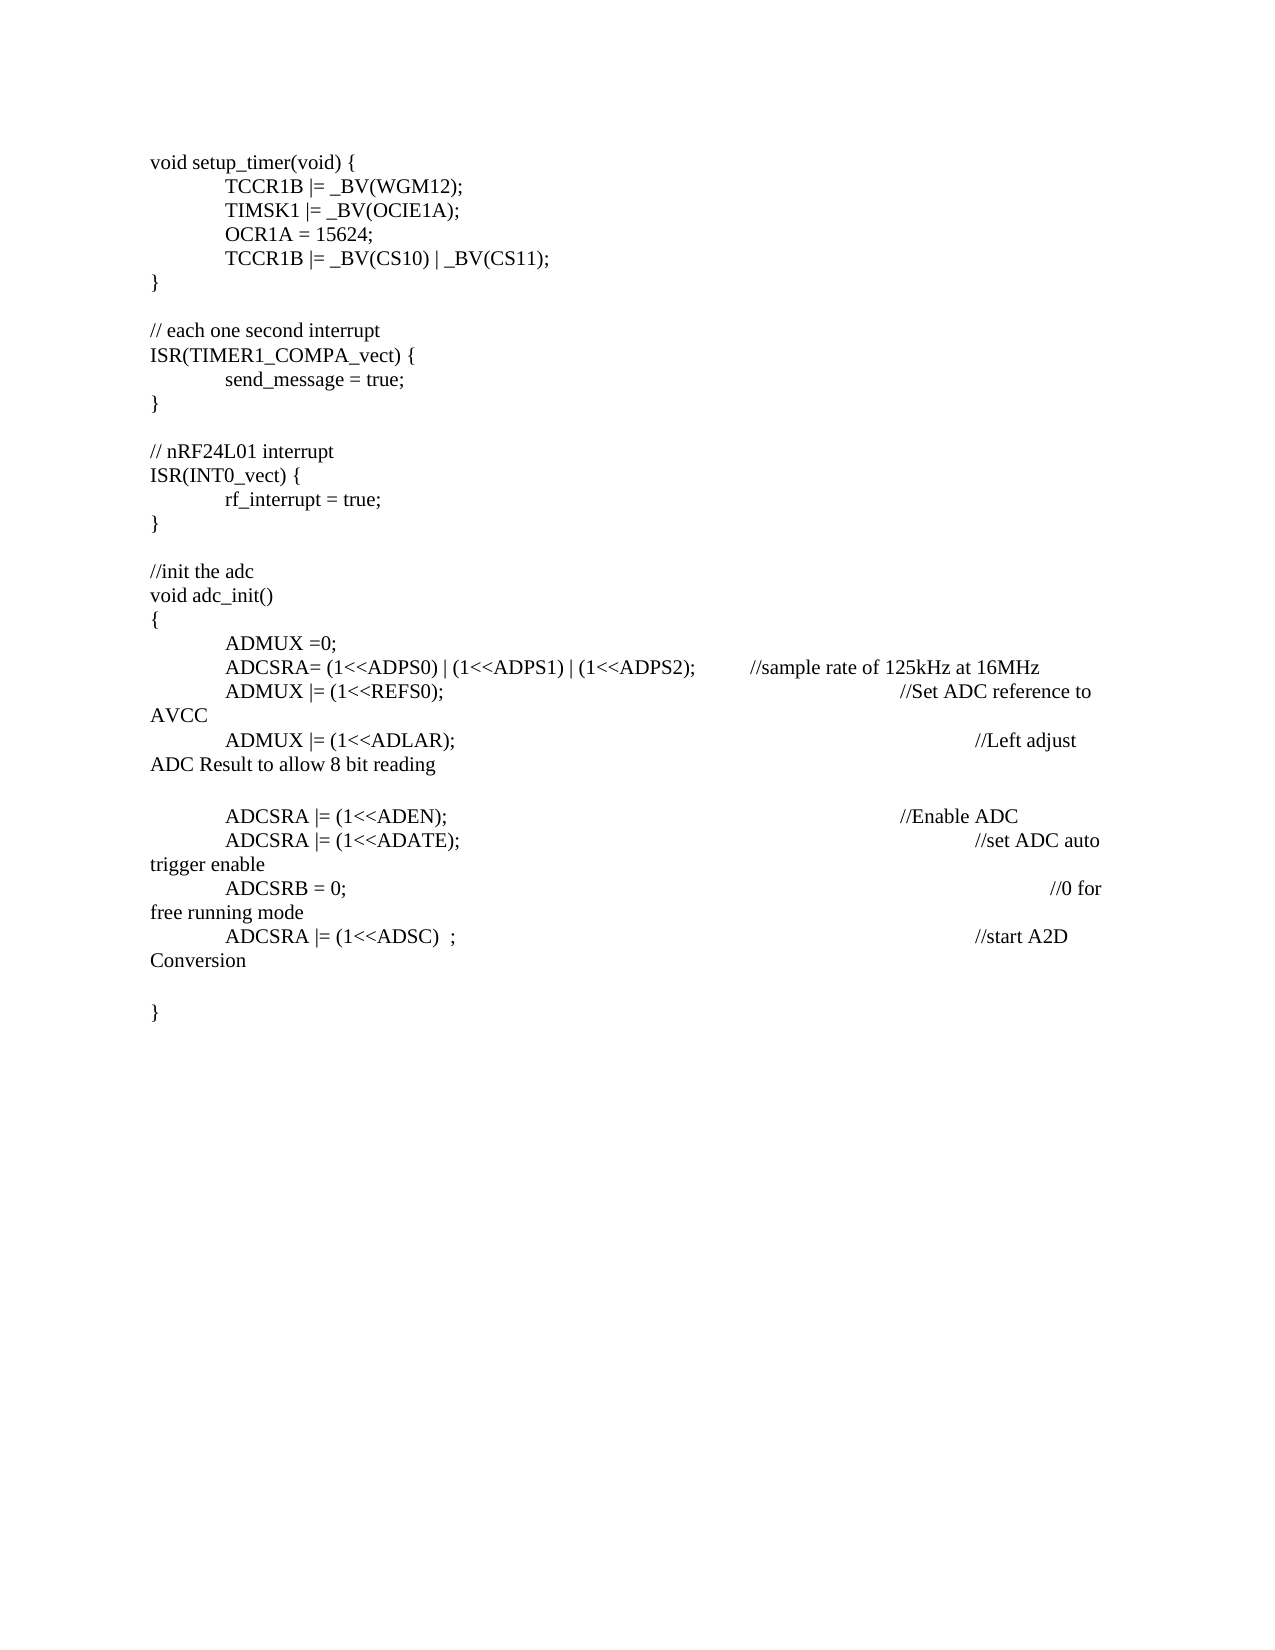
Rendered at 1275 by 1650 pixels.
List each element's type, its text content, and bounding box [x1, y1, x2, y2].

text ADCSRA |= (1<<ADATE); //set ADC auto trigger enable [150, 828, 1125, 876]
text } [150, 1000, 1125, 1024]
text rf_interrupt = true; [150, 487, 1125, 511]
text ISR(INT0_vect) { [150, 463, 1125, 487]
text } [150, 270, 1125, 294]
text TIMSK1 |= _BV(OCIE1A); [150, 198, 1125, 222]
text } [150, 511, 1125, 535]
text ADCSRA= (1<<ADPS0) | (1<<ADPS1) | (1<<ADPS2); //sample rate of 125kHz at 16MHz [150, 655, 1125, 679]
text TCCR1B |= _BV(CS10) | _BV(CS11); [150, 246, 1125, 270]
text void setup_timer(void) { [150, 150, 1125, 174]
text OCR1A = 15624; [150, 222, 1125, 246]
text ADCSRA |= (1<<ADEN); //Enable ADC [150, 804, 1125, 828]
text ADMUX |= (1<<REFS0); //Set ADC reference to AVCC [150, 679, 1125, 727]
text } [150, 391, 1125, 415]
text ISR(TIMER1_COMPA_vect) { [150, 342, 1125, 367]
text ADCSRB = 0; //0 for free running mode [150, 876, 1125, 924]
text ADMUX =0; [150, 631, 1125, 655]
text //init the adc [150, 559, 1125, 583]
text // nRF24L01 interrupt [150, 439, 1125, 463]
text TCCR1B |= _BV(WGM12); [150, 174, 1125, 198]
text ADCSRA |= (1<<ADSC) ; //start A2D Conversion [150, 924, 1125, 972]
text // each one second interrupt [150, 318, 1125, 342]
text void adc_init() [150, 583, 1125, 607]
text { [150, 607, 1125, 631]
text send_message = true; [150, 367, 1125, 391]
text ADMUX |= (1<<ADLAR); //Left adjust ADC Result to allow 8 bit reading [150, 727, 1125, 776]
